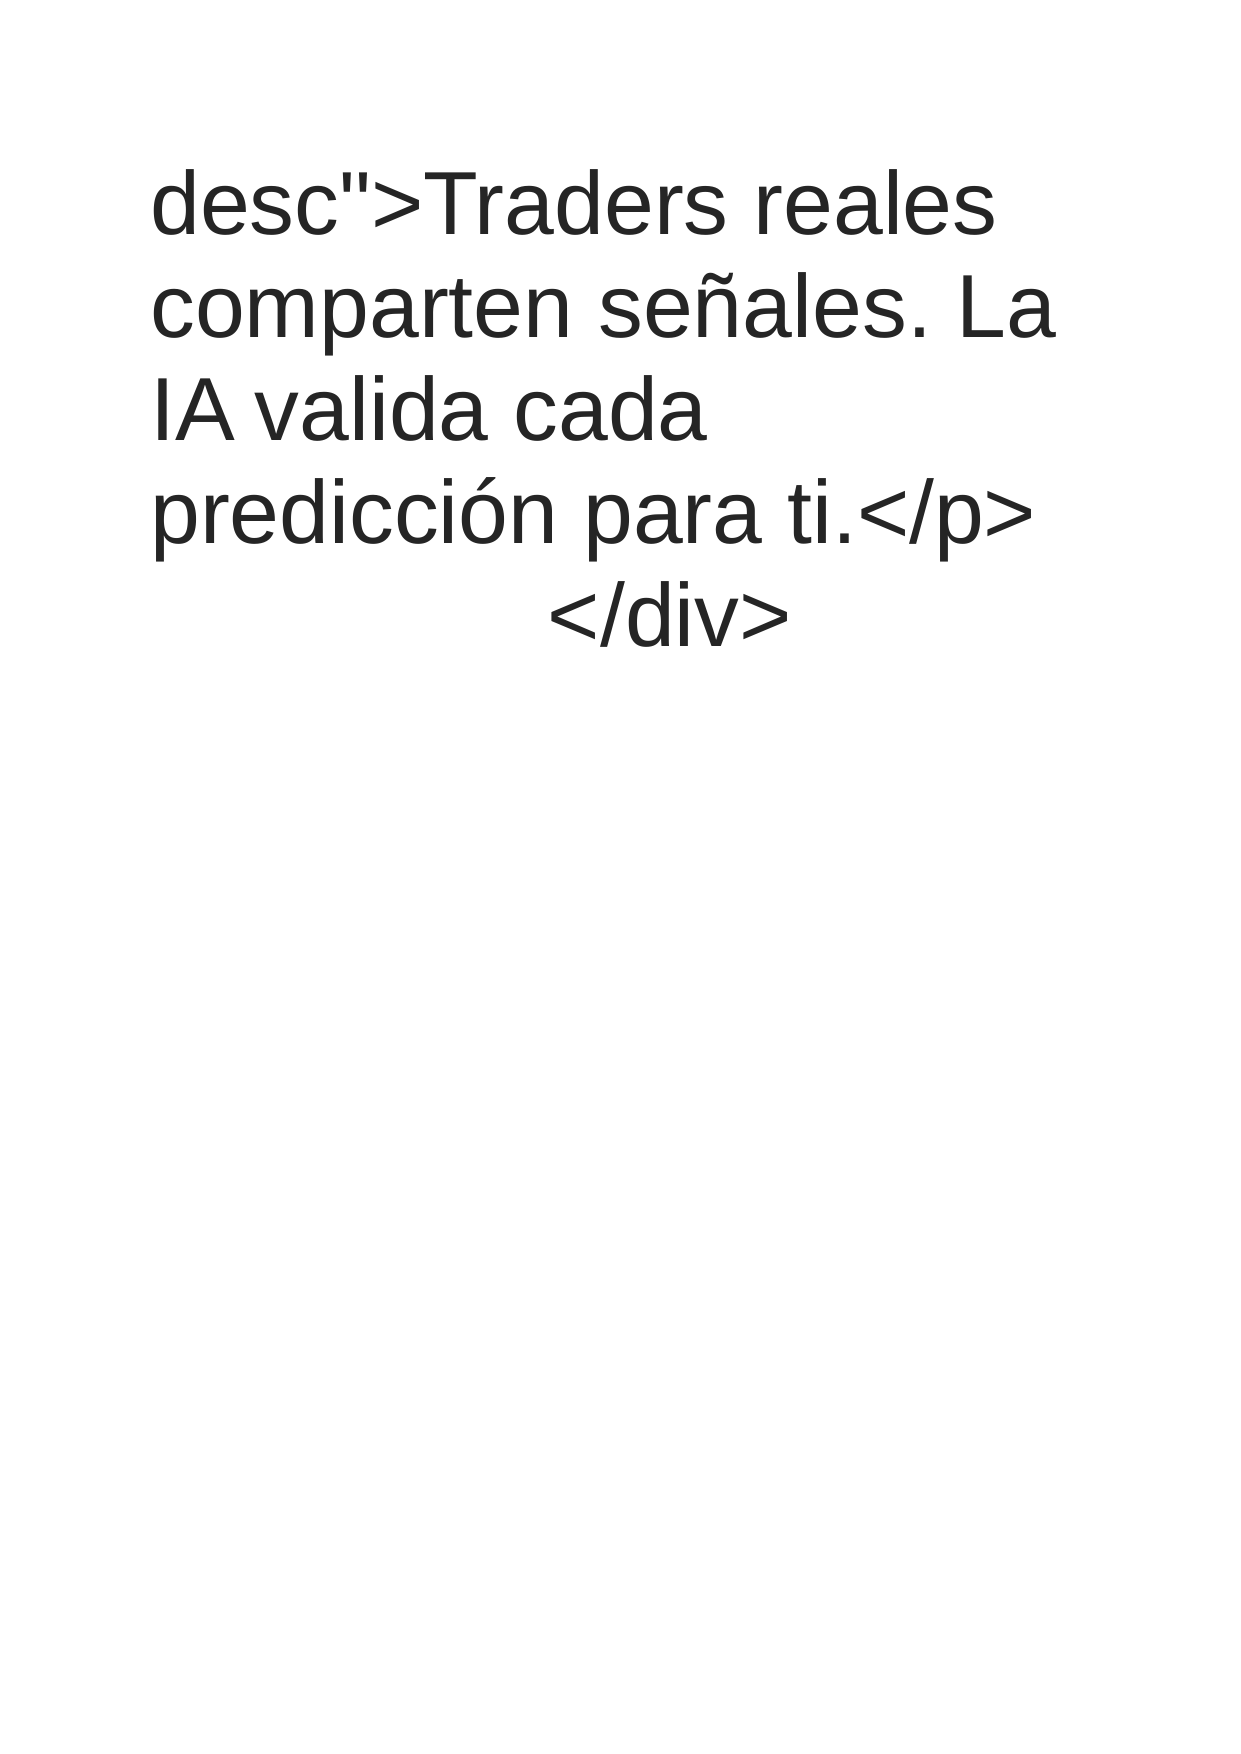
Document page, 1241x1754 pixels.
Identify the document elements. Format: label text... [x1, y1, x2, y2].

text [150, 150, 1090, 562]
text </div> [150, 562, 1090, 665]
